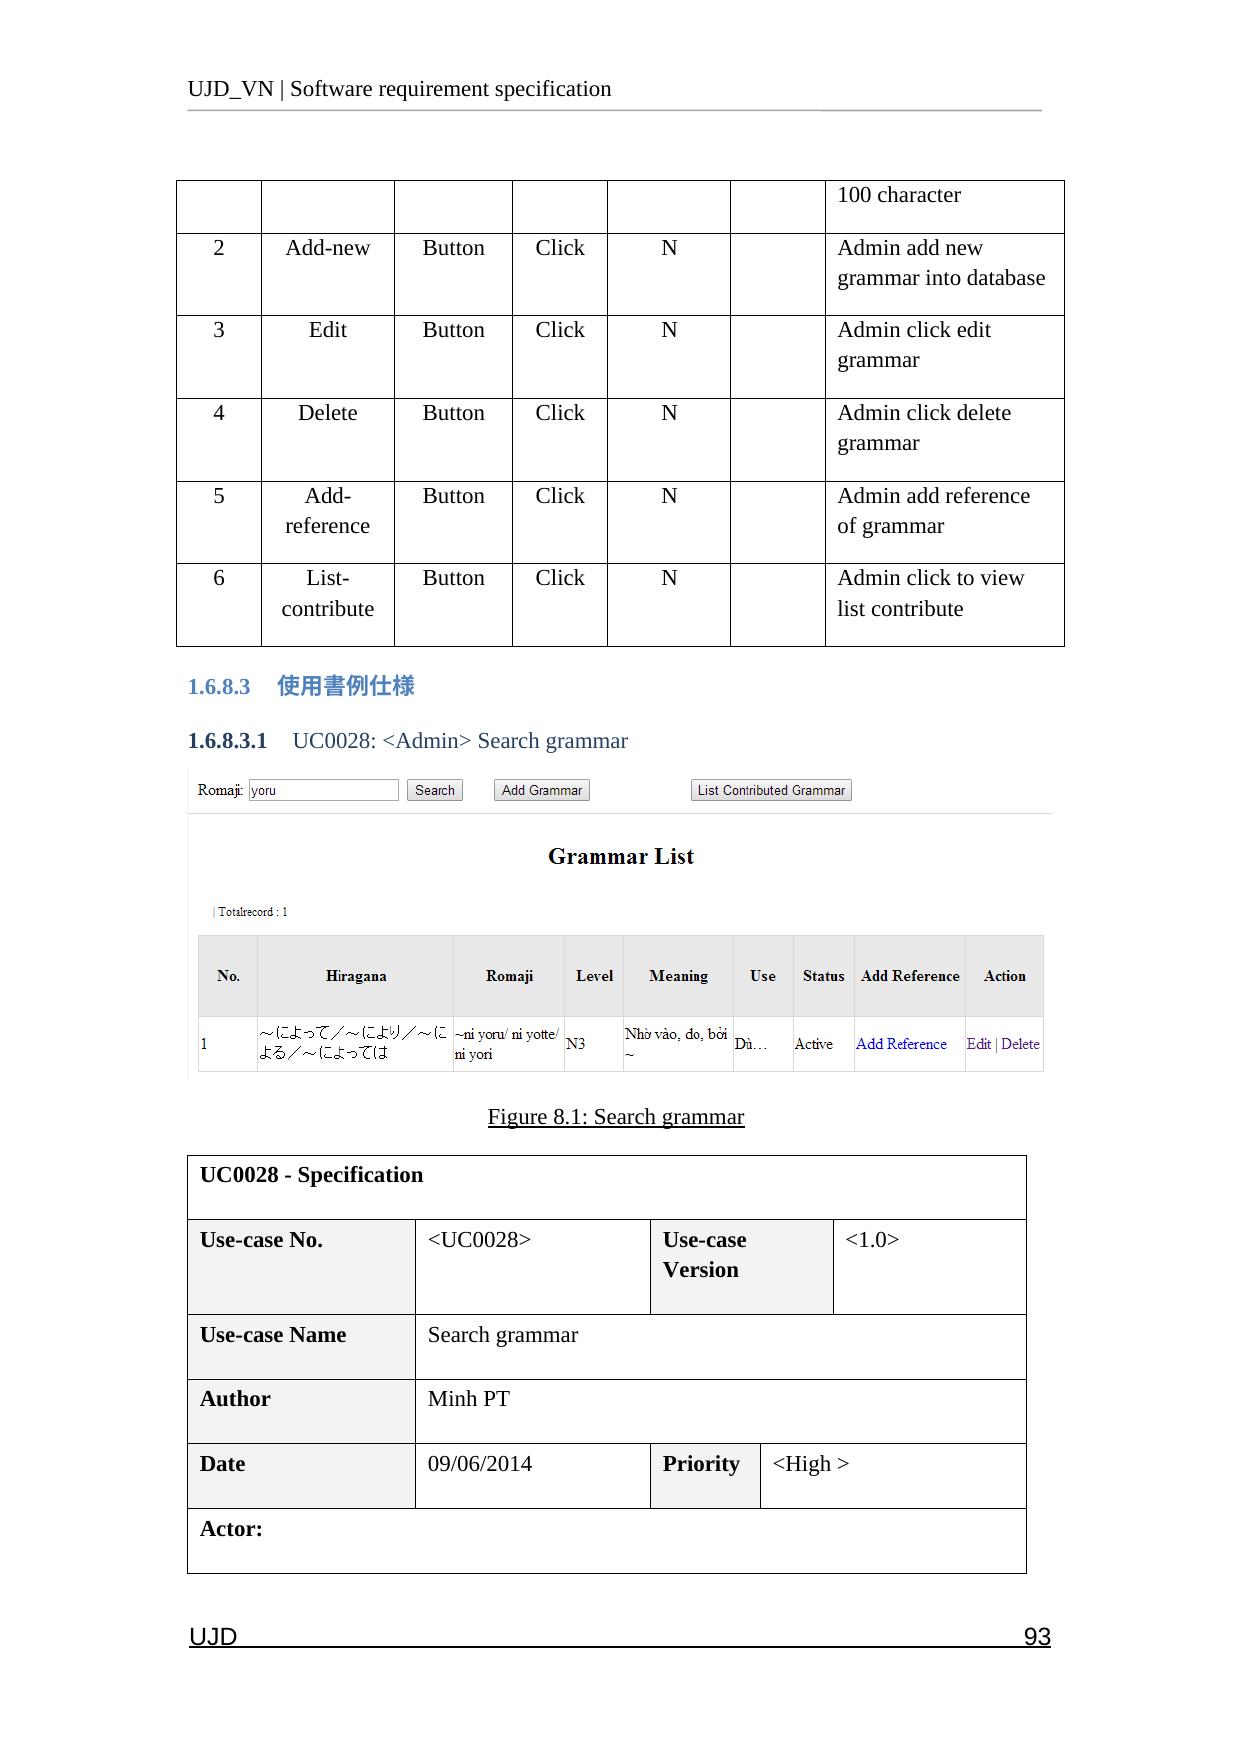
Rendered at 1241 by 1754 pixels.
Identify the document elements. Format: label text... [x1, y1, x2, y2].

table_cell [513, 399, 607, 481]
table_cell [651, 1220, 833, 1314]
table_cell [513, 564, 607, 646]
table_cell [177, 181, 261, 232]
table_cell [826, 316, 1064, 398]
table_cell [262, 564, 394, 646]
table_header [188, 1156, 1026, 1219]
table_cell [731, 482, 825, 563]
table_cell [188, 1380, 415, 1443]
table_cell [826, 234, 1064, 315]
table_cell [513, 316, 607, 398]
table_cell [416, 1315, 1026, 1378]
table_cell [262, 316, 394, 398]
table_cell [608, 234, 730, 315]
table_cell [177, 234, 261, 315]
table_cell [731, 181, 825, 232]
text Figure 8.1: Search grammar [187, 1103, 1053, 1130]
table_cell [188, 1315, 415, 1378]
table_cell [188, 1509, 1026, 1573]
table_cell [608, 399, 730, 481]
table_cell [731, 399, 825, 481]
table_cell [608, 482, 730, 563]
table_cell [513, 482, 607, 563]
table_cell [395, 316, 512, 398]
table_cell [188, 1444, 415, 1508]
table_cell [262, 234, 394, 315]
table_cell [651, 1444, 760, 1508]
subtitle 使用書例仕様 [187, 668, 1053, 701]
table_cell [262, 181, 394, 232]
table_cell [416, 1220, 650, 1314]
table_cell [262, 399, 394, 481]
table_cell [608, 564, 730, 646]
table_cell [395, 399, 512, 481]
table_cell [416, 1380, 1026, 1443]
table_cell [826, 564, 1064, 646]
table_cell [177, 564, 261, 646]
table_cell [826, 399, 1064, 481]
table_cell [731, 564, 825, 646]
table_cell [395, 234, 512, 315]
picture [187, 757, 1053, 1079]
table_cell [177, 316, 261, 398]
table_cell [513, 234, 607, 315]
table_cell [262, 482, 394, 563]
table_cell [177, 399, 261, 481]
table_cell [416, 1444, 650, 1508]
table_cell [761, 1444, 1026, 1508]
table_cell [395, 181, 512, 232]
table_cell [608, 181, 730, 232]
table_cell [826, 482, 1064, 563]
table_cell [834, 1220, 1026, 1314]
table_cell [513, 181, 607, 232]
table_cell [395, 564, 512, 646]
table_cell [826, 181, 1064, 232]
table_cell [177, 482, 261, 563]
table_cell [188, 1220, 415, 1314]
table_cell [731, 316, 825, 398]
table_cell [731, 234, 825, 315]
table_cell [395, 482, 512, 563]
subtitle UC0028: <Admin> Search grammar [187, 727, 1053, 753]
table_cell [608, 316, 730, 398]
